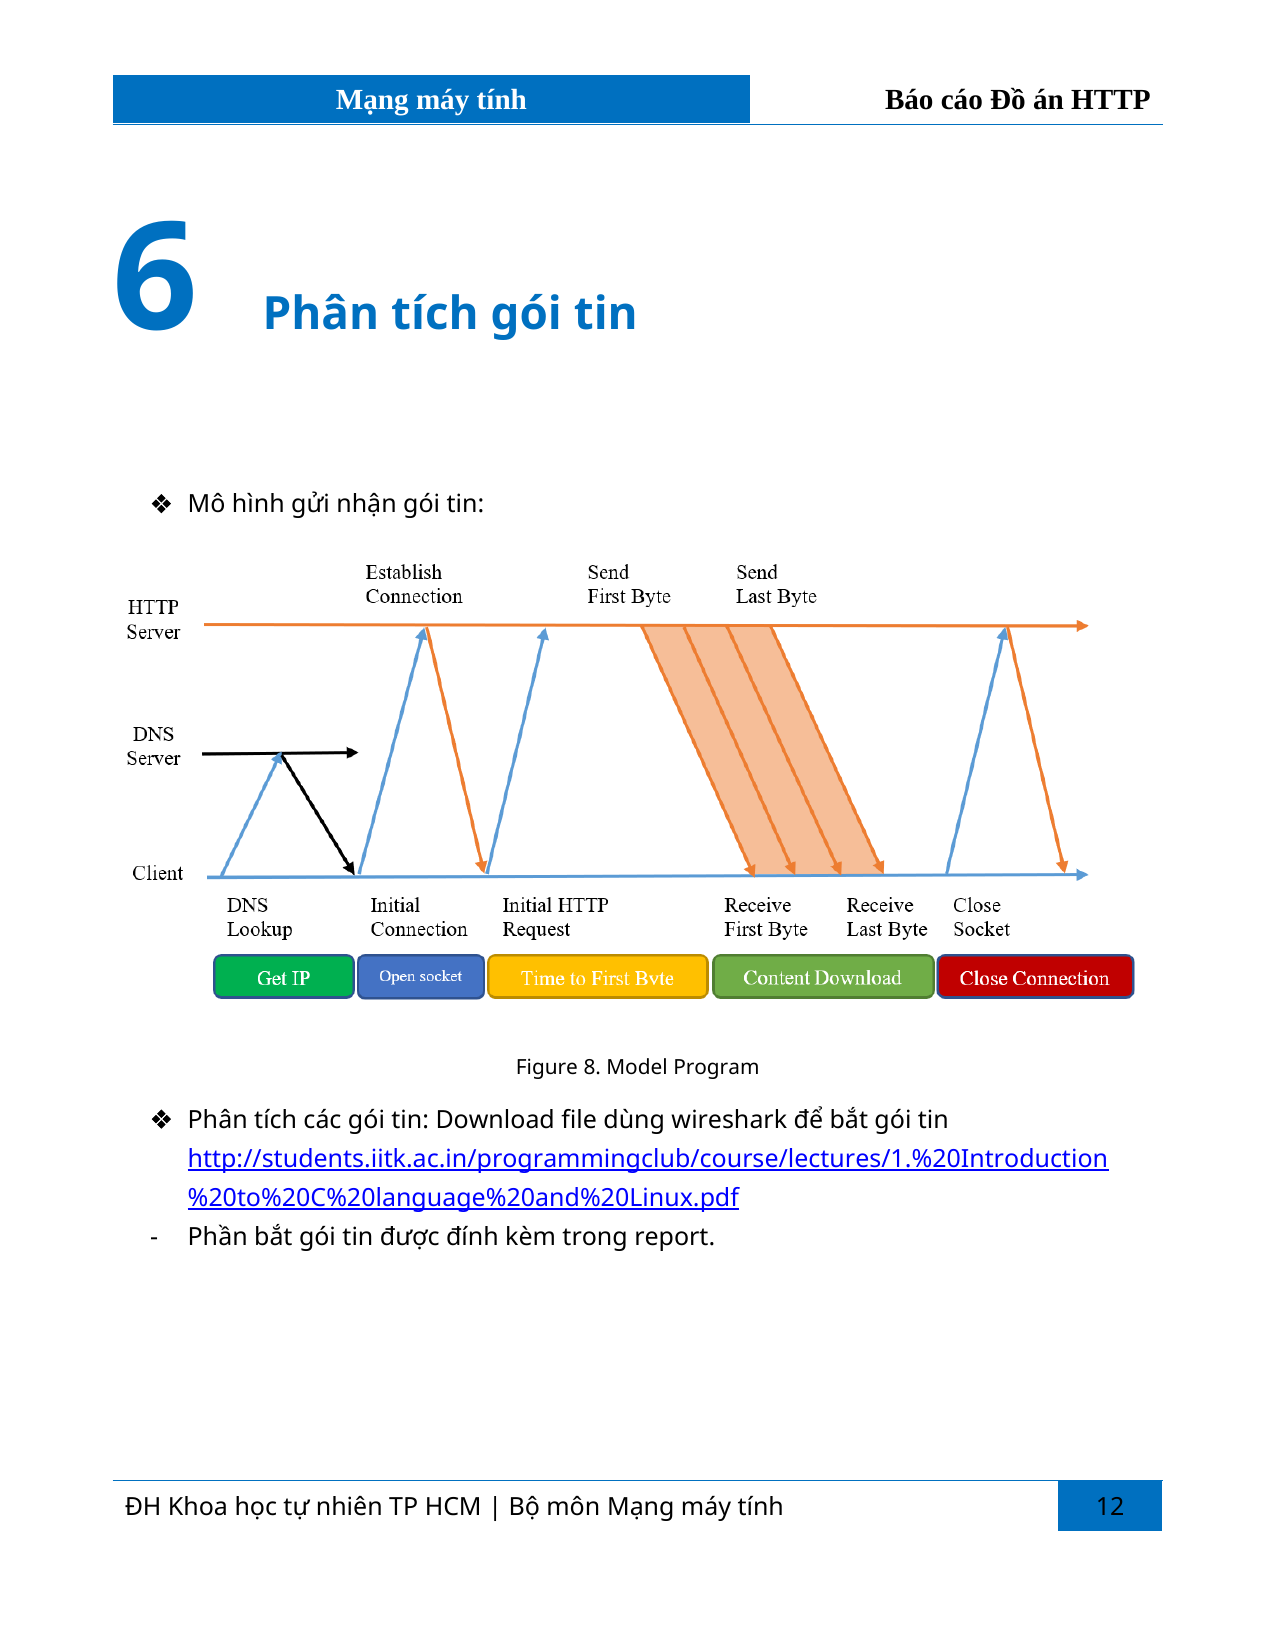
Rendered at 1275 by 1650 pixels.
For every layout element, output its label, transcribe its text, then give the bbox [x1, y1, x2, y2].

list Mô hình gửi nhận gói tin: [150, 486, 1162, 520]
subtitle Phân tích gói tin [112, 169, 1162, 373]
text Figure 8. Model Program [112, 1052, 1162, 1081]
list Phân tích các gói tin: Download file dùng wireshark để bắt gói tin http://students.iitk.ac.in/programmingclub/course/lectures/1.%20Introduction%20to%20C%20language%20and%20Linux.pdf [150, 1101, 1162, 1214]
picture [112, 535, 1163, 1037]
list Phần bắt gói tin được đính kèm trong report. [150, 1219, 1162, 1253]
